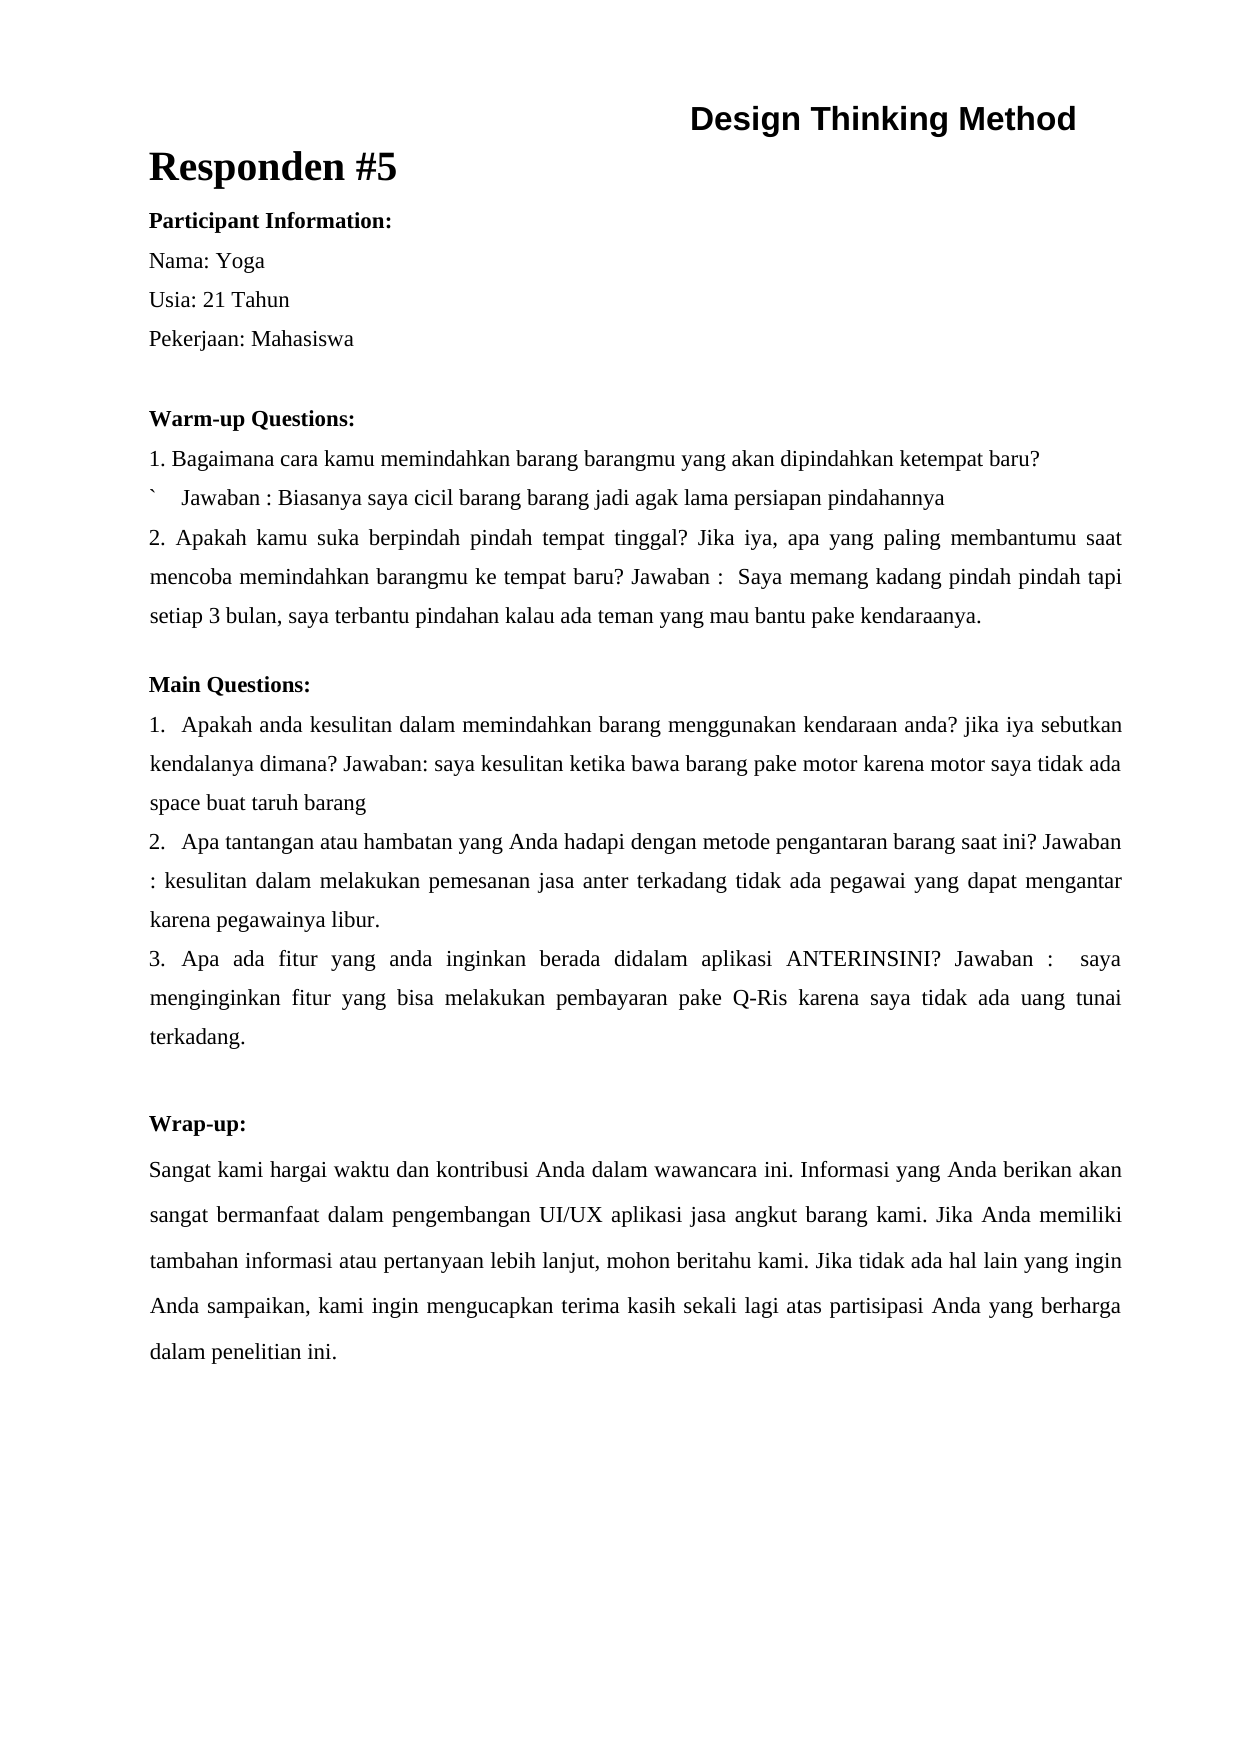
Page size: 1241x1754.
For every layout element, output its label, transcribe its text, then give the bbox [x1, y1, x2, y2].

text Participant Information: [148, 208, 1123, 234]
subtitle Responden #5 [148, 142, 1123, 189]
text Usia: 21 Tahun [148, 286, 1123, 312]
text Sangat kami hargai waktu dan kontribusi Anda dalam wawancara ini. Informasi yang Anda berikan akan sangat bermanfaat dalam pengembangan UI/UX aplikasi jasa angkut barang kami. Jika Anda memiliki tambahan informasi atau pertanyaan lebih lanjut, mohon beritahu kami. Jika tidak ada hal lain yang ingin Anda sampaikan, kami ingin mengucapkan terima kasih sekali lagi atas partisipasi Anda yang berharga dalam penelitian ini. [148, 1156, 1123, 1364]
text Nama: Yoga [148, 247, 1123, 273]
list Apakah anda kesulitan dalam memindahkan barang menggunakan kendaraan anda? jika iya sebutkan kendalanya dimana? Jawaban: saya kesulitan ketika bawa barang pake motor karena motor saya tidak ada space buat taruh barang [148, 711, 1123, 815]
list Apa ada fitur yang anda inginkan berada didalam aplikasi ANTERINSINI? Jawaban : saya menginginkan fitur yang bisa melakukan pembayaran pake Q-Ris karena saya tidak ada uang tunai terkadang. [148, 945, 1123, 1049]
text ` Jawaban : Biasanya saya cicil barang barang jadi agak lama persiapan pindahannya [148, 484, 1123, 510]
text Main Questions: [148, 671, 1123, 698]
text Pekerjaan: Mahasiswa [148, 325, 1123, 352]
text Wrap-up: [148, 1110, 1123, 1136]
text Warm-up Questions: [148, 405, 1123, 432]
text 1. Bagaimana cara kamu memindahkan barang barangmu yang akan dipindahkan ketempat baru? [148, 444, 1123, 471]
text 2. Apakah kamu suka berpindah pindah tempat tinggal? Jika iya, apa yang paling membantumu saat mencoba memindahkan barangmu ke tempat baru? Jawaban : Saya memang kadang pindah pindah tapi setiap 3 bulan, saya terbantu pindahan kalau ada teman yang mau bantu pake kendaraanya. [148, 524, 1123, 628]
list Apa tantangan atau hambatan yang Anda hadapi dengan metode pengantaran barang saat ini? Jawaban : kesulitan dalam melakukan pemesanan jasa anter terkadang tidak ada pegawai yang dapat mengantar karena pegawainya libur. [148, 828, 1123, 932]
